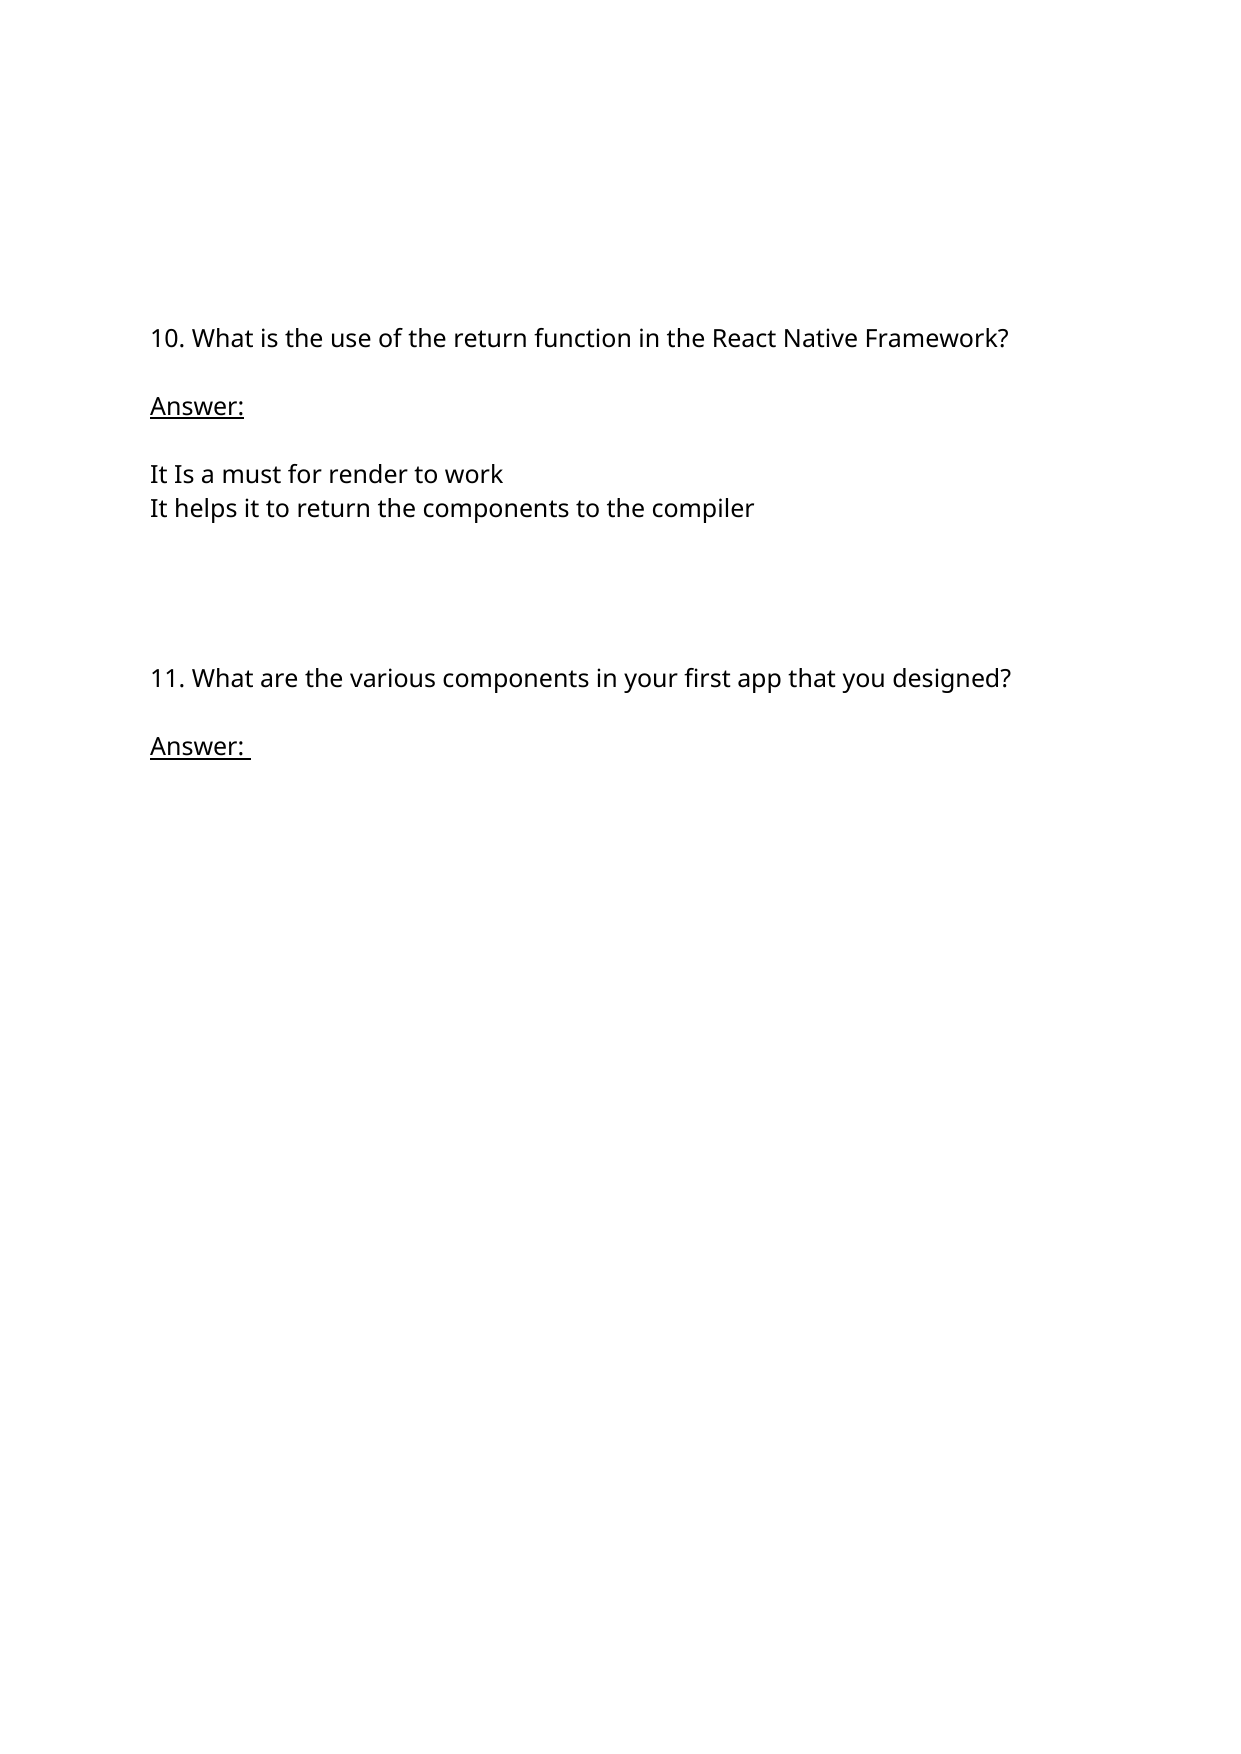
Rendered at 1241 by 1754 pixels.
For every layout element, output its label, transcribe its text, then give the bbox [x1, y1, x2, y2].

text It Is a must for render to work [150, 457, 1090, 491]
text Answer: [150, 388, 1090, 422]
text 11. What are the various components in your first app that you designed? [150, 661, 1090, 695]
text It helps it to return the components to the compiler [150, 491, 1090, 525]
text 10. What is the use of the return function in the React Native Framework? [150, 320, 1090, 354]
text Answer: [150, 729, 1090, 763]
